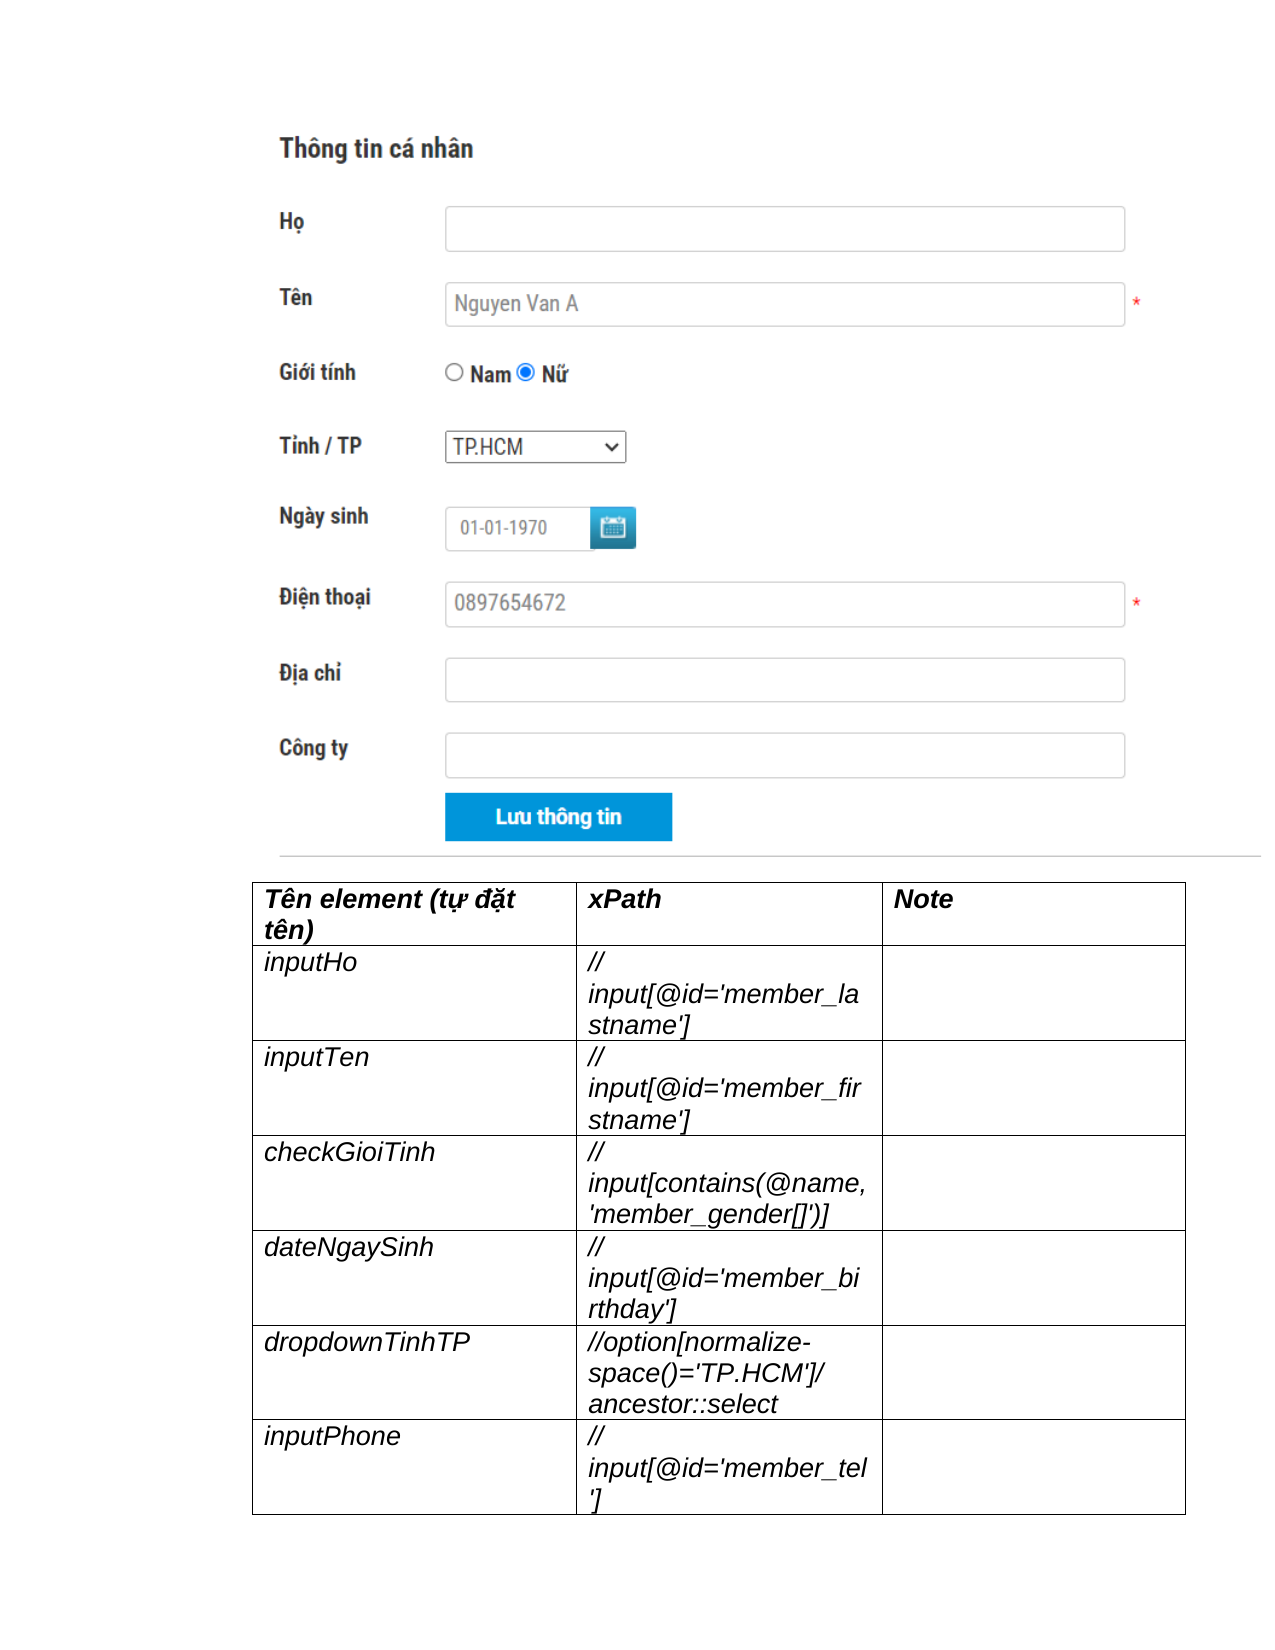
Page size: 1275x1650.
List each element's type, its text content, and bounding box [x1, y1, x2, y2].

table_cell //option[normalize-space()='TP.HCM']/ancestor::select [577, 1326, 882, 1419]
table_cell [883, 1136, 1185, 1230]
table_header xPath [577, 883, 882, 945]
table_cell checkGioiTinh [253, 1136, 576, 1230]
table_header Tên element (tự đặt tên) [253, 883, 576, 945]
table_cell [883, 946, 1185, 1040]
table_cell inputPhone [253, 1420, 576, 1514]
table_cell dropdownTinhTP [253, 1326, 576, 1419]
table_cell [883, 1041, 1185, 1135]
table_cell [883, 1326, 1185, 1419]
table_cell inputTen [253, 1041, 576, 1135]
table_cell [883, 1420, 1185, 1514]
table_header Note [883, 883, 1185, 945]
table_cell //input[@id='member_birthday'] [577, 1231, 882, 1324]
table_cell //input[@id='member_firstname'] [577, 1041, 882, 1135]
table_cell inputHo [253, 946, 576, 1040]
table_cell dateNgaySinh [253, 1231, 576, 1324]
picture [252, 118, 1262, 863]
table_cell //input[@id='member_lastname'] [577, 946, 882, 1040]
table_cell [883, 1231, 1185, 1324]
table_cell //input[@id='member_tel'] [577, 1420, 882, 1514]
table_cell //input[contains(@name,'member_gender[]')] [577, 1136, 882, 1230]
